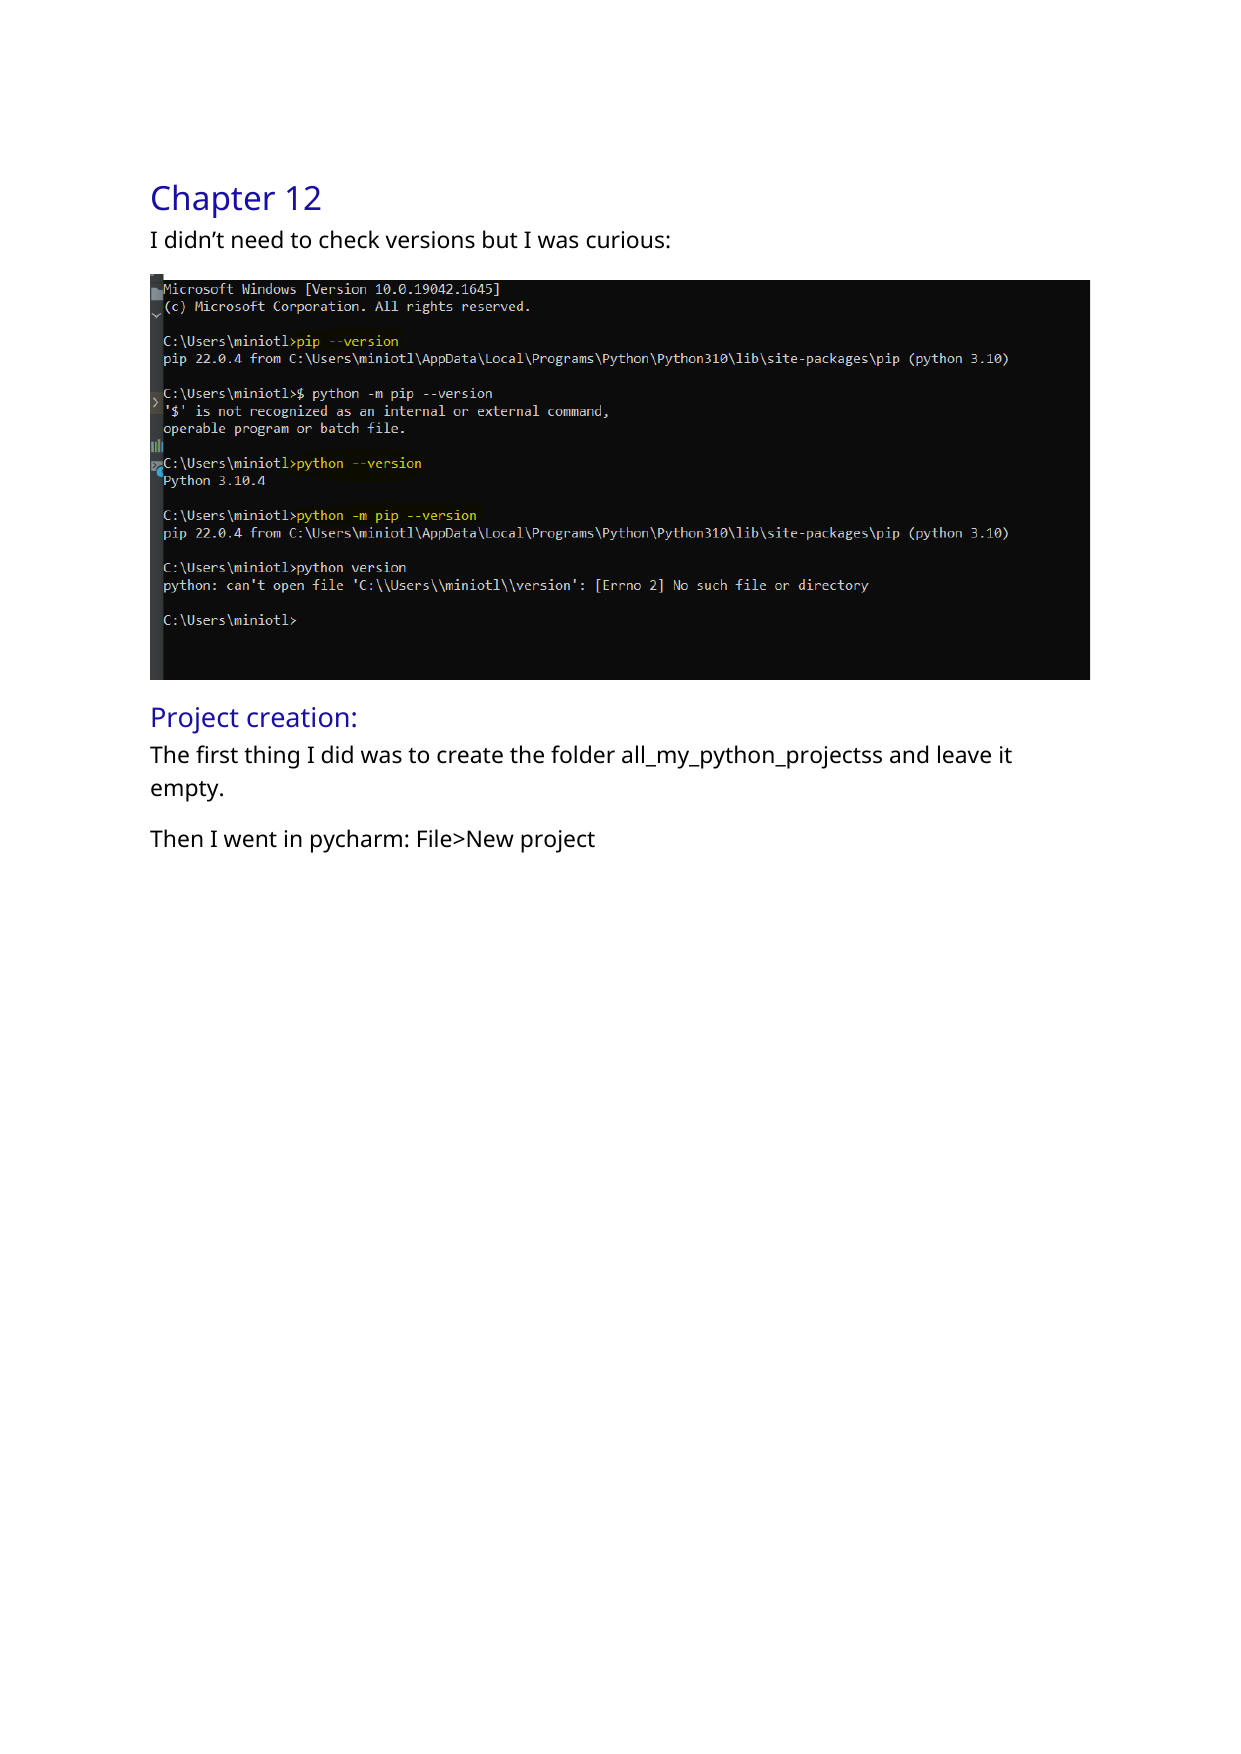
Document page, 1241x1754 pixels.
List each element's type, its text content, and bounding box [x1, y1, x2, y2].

text Then I went in pycharm: File>New project [150, 823, 1090, 854]
subtitle Project creation: [150, 699, 1090, 736]
picture [150, 274, 1091, 680]
text I didn’t need to check versions but I was curious: [150, 224, 1090, 255]
text The first thing I did was to create the folder all_my_python_projectss and leave it empty. [150, 739, 1090, 804]
subtitle Chapter 12 [150, 175, 1090, 220]
